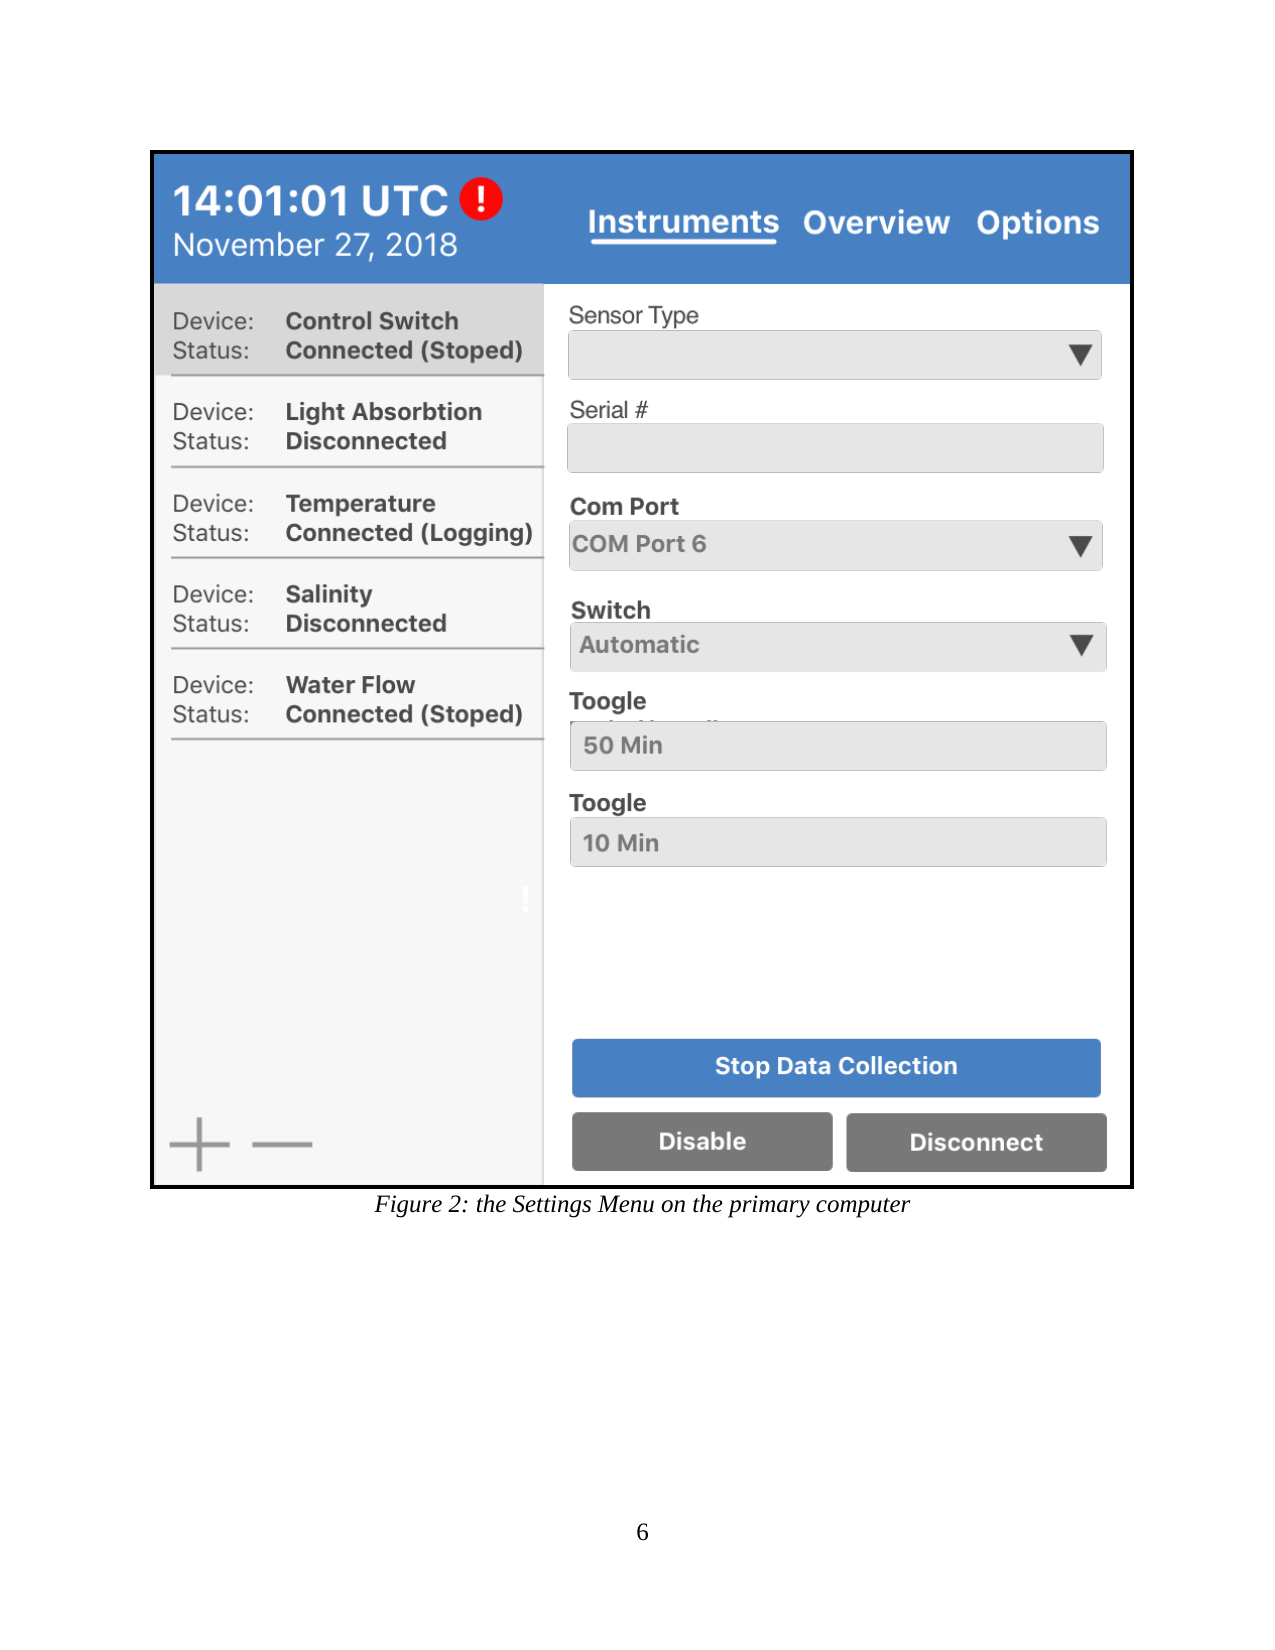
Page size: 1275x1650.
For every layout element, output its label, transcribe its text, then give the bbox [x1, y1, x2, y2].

text Figure 2: the Settings Menu on the primary computer [150, 1189, 1134, 1218]
picture [154, 154, 1130, 1185]
